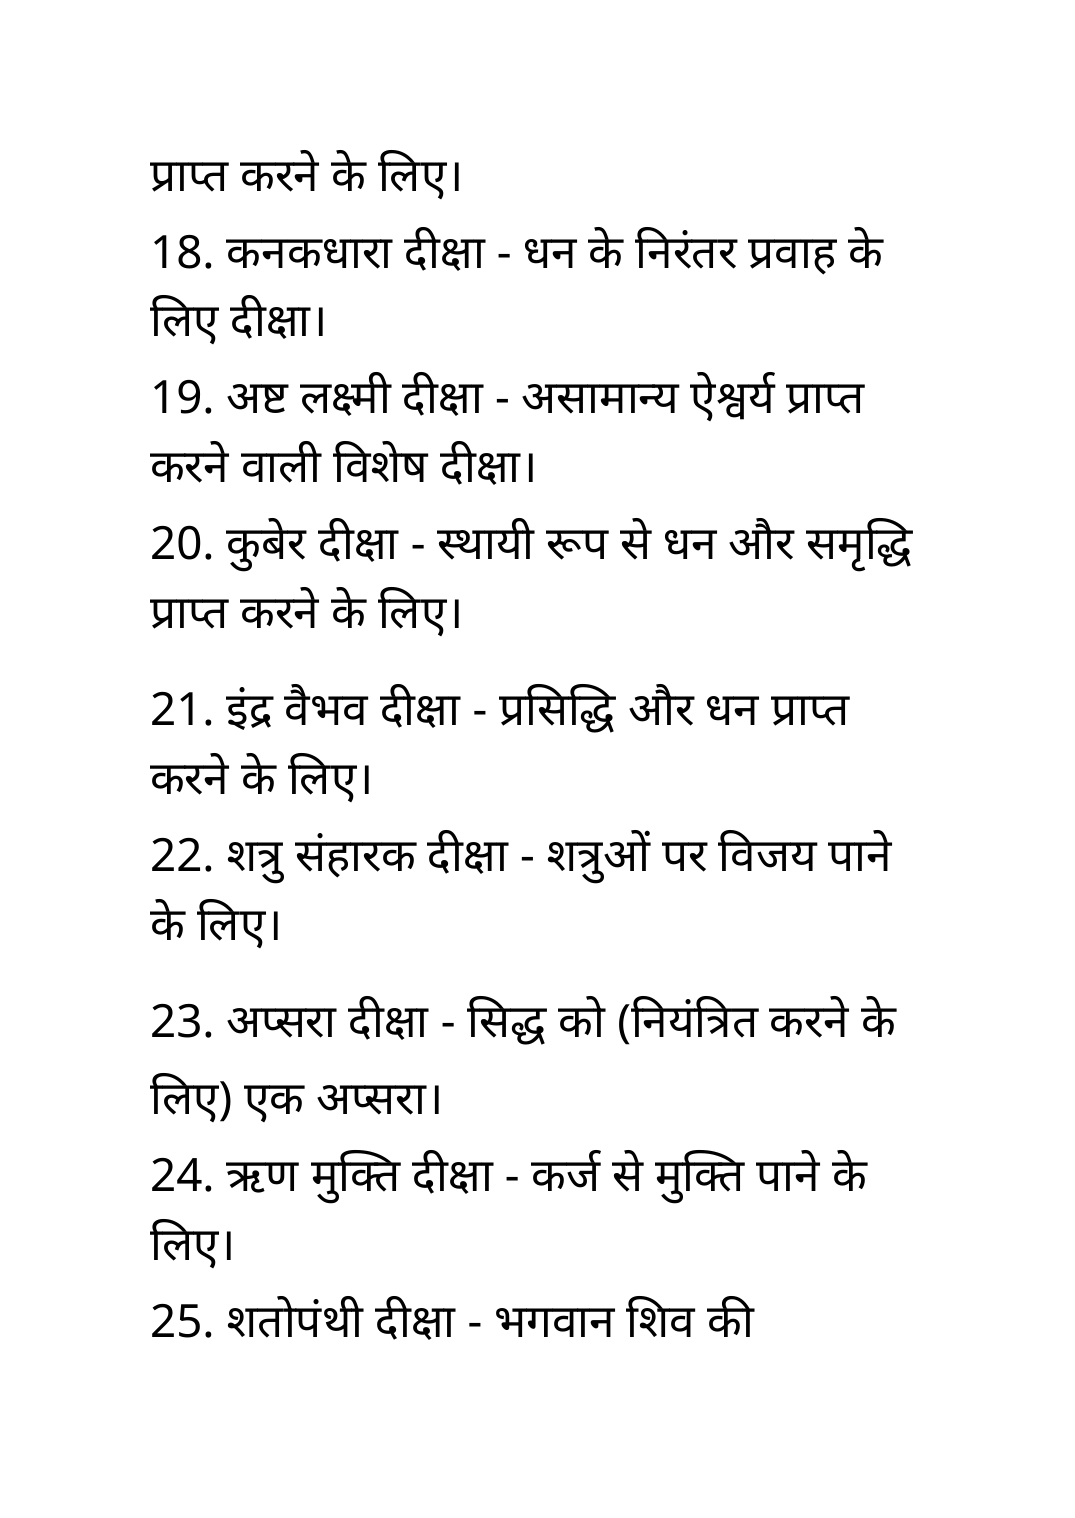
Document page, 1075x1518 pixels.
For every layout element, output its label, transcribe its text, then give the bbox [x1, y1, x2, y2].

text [150, 150, 925, 647]
text 21. इंद्र वैभव दीक्षा - प्रसिद्धि और धन प्राप्त करने के लिए। 22. शत्रु संहारक दीक्षा - शत्रुओं पर विजय पाने के लिए। [150, 677, 925, 959]
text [150, 989, 925, 1356]
